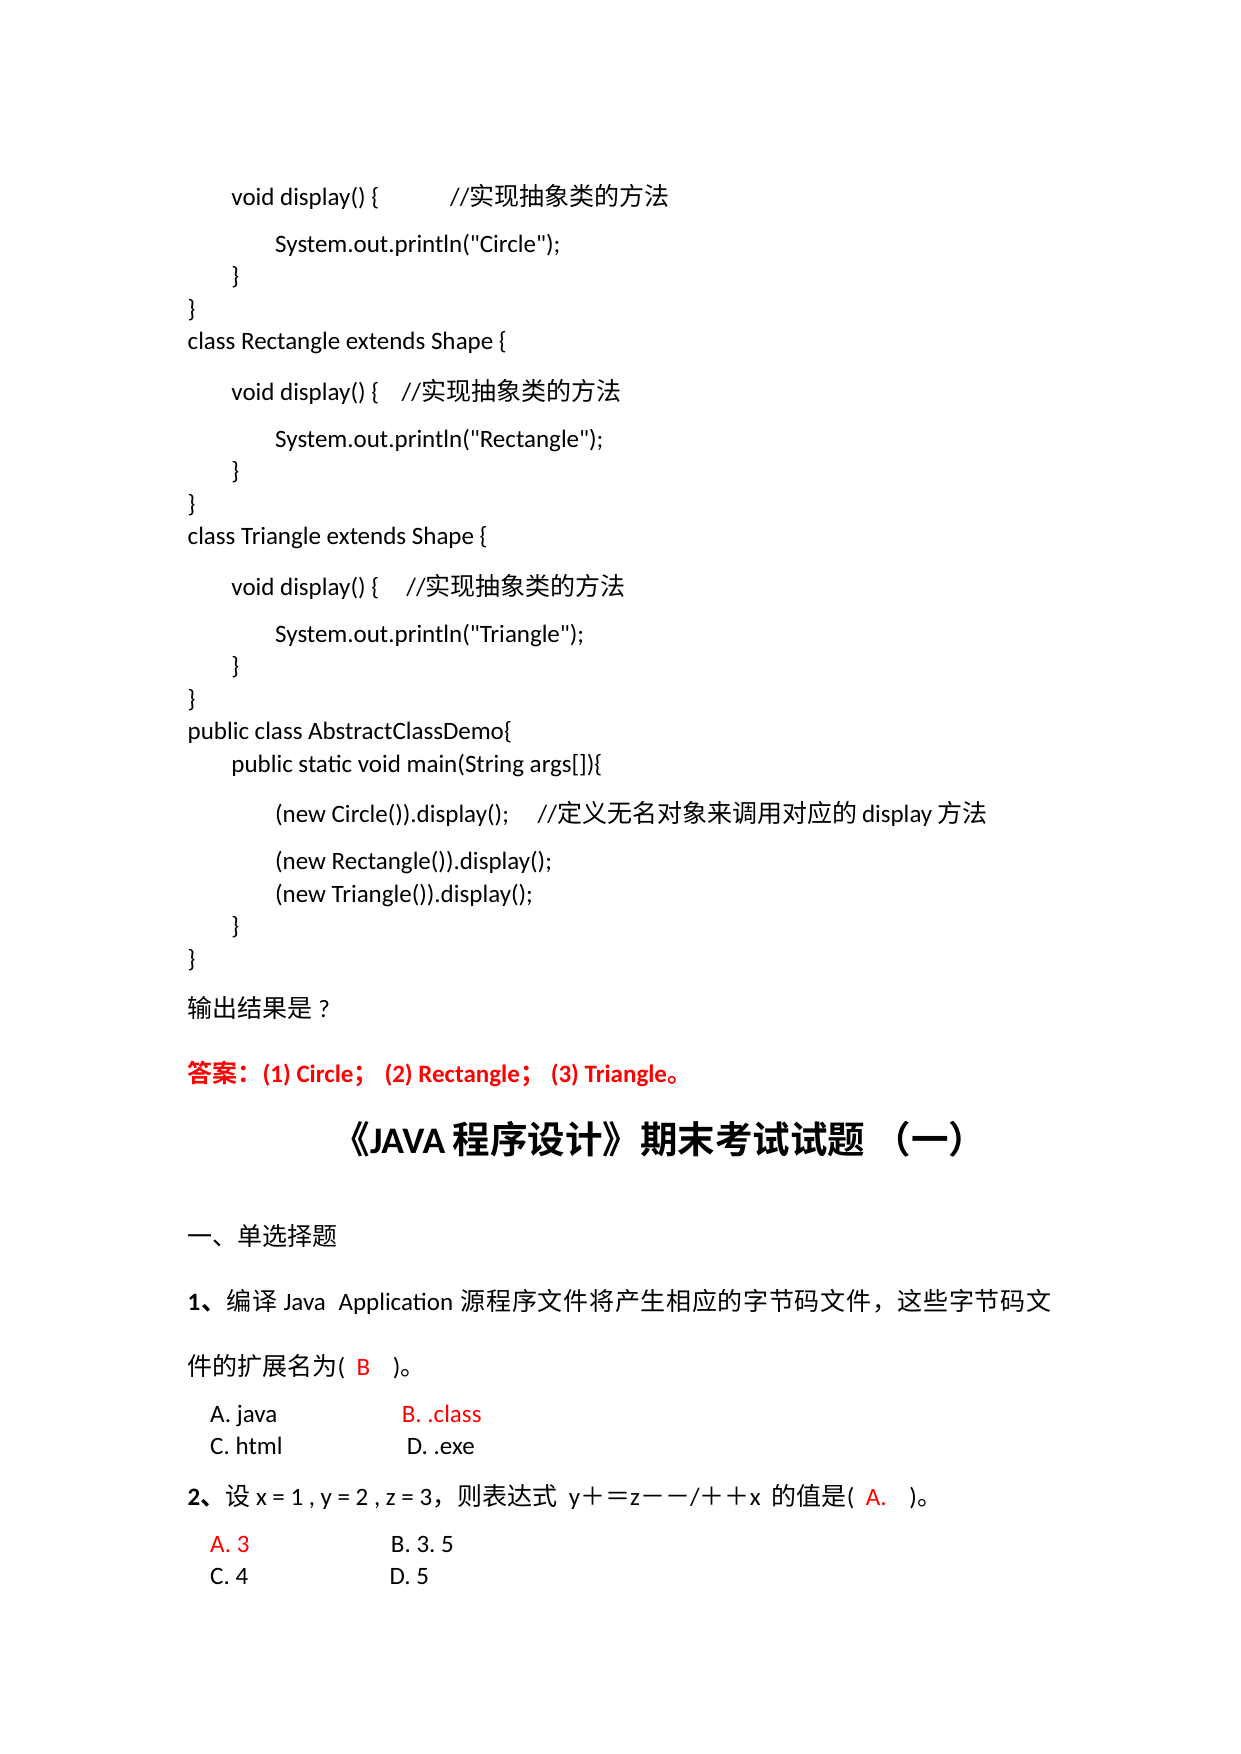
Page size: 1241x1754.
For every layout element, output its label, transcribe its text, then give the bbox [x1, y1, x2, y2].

text (new Circle()).display(); //定义无名对象来调用对应的display方法 [187, 779, 1053, 844]
text } [187, 454, 1053, 487]
text 2、设 x = 1 , y = 2 , z = 3，则表达式 y＋＝z－－/＋＋x 的值是( A. )。 [187, 1462, 1053, 1527]
text 1、编译Java Application 源程序文件将产生相应的字节码文件，这些字节码文件的扩展名为( B )。 [187, 1267, 1053, 1397]
text class Rectangle extends Shape { [187, 324, 1053, 357]
text (new Rectangle()).display(); [187, 844, 1053, 877]
text System.out.println("Circle"); [187, 227, 1053, 259]
text class Triangle extends Shape { [187, 519, 1053, 552]
text } [187, 942, 1053, 974]
text } [187, 909, 1053, 942]
text C. html D. .exe [187, 1429, 1053, 1462]
text } [187, 487, 1053, 519]
text System.out.println("Rectangle"); [187, 422, 1053, 454]
text System.out.println("Triangle"); [187, 617, 1053, 649]
text } [187, 259, 1053, 292]
text } [187, 292, 1053, 324]
text 《JAVA程序设计》期末考试试题 （一） [187, 1104, 1053, 1169]
text public static void main(String args[]){ [187, 747, 1053, 779]
text void display() { //实现抽象类的方法 [187, 162, 1053, 227]
text A. 3 B. 3. 5 [187, 1527, 1053, 1559]
text void display() { //实现抽象类的方法 [187, 357, 1053, 422]
text C. 4 D. 5 [187, 1559, 1053, 1592]
text void display() { //实现抽象类的方法 [187, 552, 1053, 617]
text } [187, 649, 1053, 682]
text (new Triangle()).display(); [187, 877, 1053, 909]
text public class AbstractClassDemo{ [187, 714, 1053, 747]
text 输出结果是 ? [187, 974, 1053, 1039]
text 答案：(1) Circle； (2) Rectangle； (3) Triangle。 [187, 1039, 1053, 1104]
text } [187, 682, 1053, 714]
text A. java B. .class [187, 1397, 1053, 1429]
text 一、单选择题 [187, 1202, 1053, 1267]
